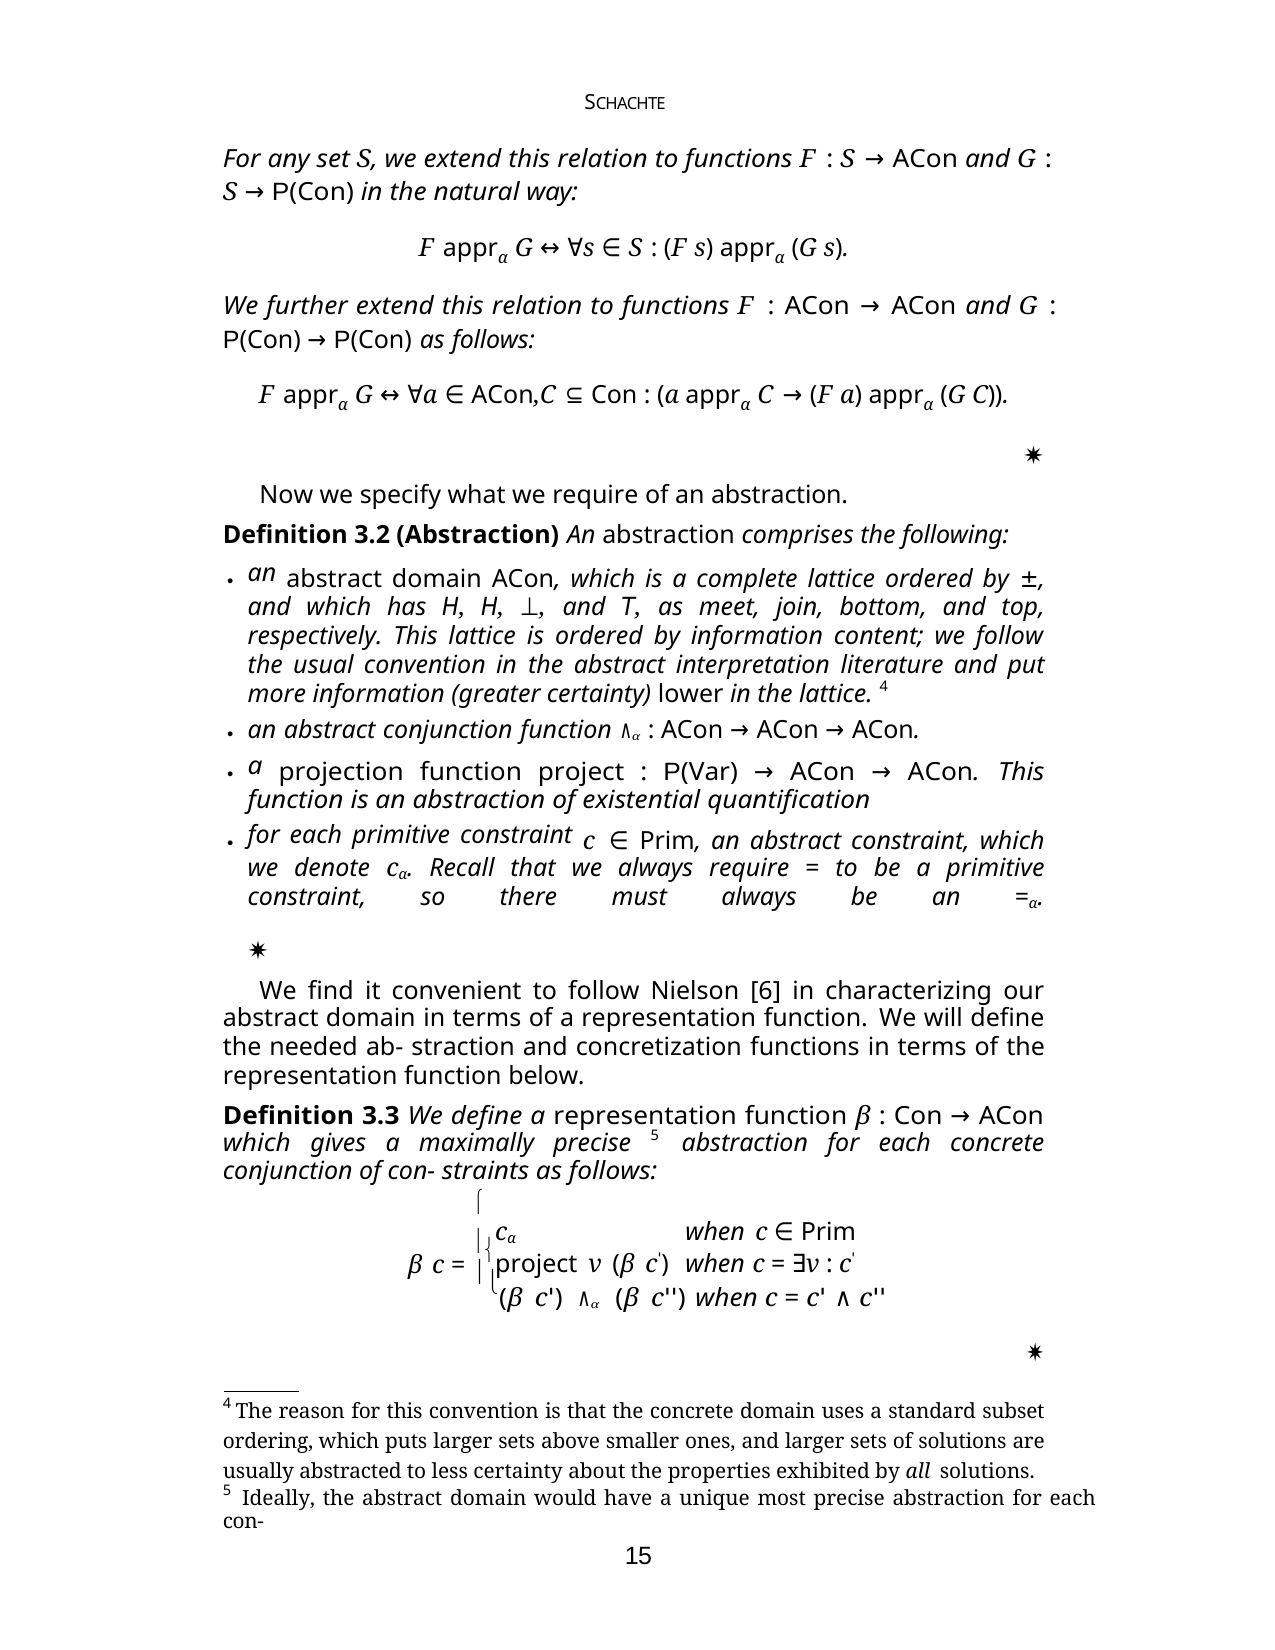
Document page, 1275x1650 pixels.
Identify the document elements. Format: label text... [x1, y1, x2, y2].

text cα when c ∈ Prim project v (β c') when c = ∃v : c' [495, 1213, 857, 1280]
text S → P(Con) in the natural way: [223, 174, 1096, 207]
text We further extend this relation to functions F : ACon → ACon and G : [223, 288, 1096, 321]
text 5 Ideally, the abstract domain would have a unique most precise abstraction for each con- [223, 1486, 1096, 1533]
text 4 The reason for this convention is that the concrete domain uses a standard subset ordering, which puts larger sets above smaller ones, and larger sets of solutions are usually abstracted to less certainty about the properties exhibited by all solutions. [223, 1393, 1045, 1485]
list an abstract conjunction function ∧α : ACon → ACon → ACon. [225, 711, 1096, 748]
text F apprα G ↔ ∀s ∈ S : (F s) apprα (G s). [179, 229, 1088, 268]
list an abstract domain ACon, which is a complete lattice ordered by ±, and which has H, H, ⊥, and T, as meet, join, bottom, and top, respectively. This lattice is ordered by information content; we follow the usual convention in the abstract interpretation literature and put more information (greater certainty) lower in the lattice. 4 [225, 560, 1045, 709]
text P(Con) → P(Con) as follows: [223, 321, 1096, 355]
list for each primitive constraint c ∈ Prim, an abstract constraint, which we denote cα. Recall that we always require = to be a primitive constraint, so there must always be an =α. ✷ [225, 823, 1045, 965]
text For any set S, we extend this relation to functions F : S → ACon and G : [223, 141, 1096, 174]
text (β c') ∧α (β c'') when c = c' ∧ c'' [473, 1280, 1096, 1316]
text Definition 3.2 (Abstraction) An abstraction comprises the following: [223, 517, 1096, 551]
text Definition 3.3 We define a representation function β : Con → ACon which gives a maximally precise 5 abstraction for each concrete conjunction of con- straints as follows: [223, 1102, 1045, 1187]
text Now we specify what we require of an abstraction. [259, 477, 1096, 511]
text β c = [179, 1247, 466, 1281]
text ✷ [179, 441, 1045, 470]
text We find it convenient to follow Nielson [6] in characterizing our abstract domain in terms of a representation function. We will define the needed ab- straction and concretization functions in terms of the representation function below. [223, 976, 1045, 1092]
list a projection function project : P(Var) → ACon → ACon. This function is an abstraction of existential quantification [225, 754, 1045, 816]
text F apprα G ↔ ∀a ∈ ACon,C ⊆ Con : (a apprα C → (F a) apprα (G C)). [179, 377, 1088, 416]
